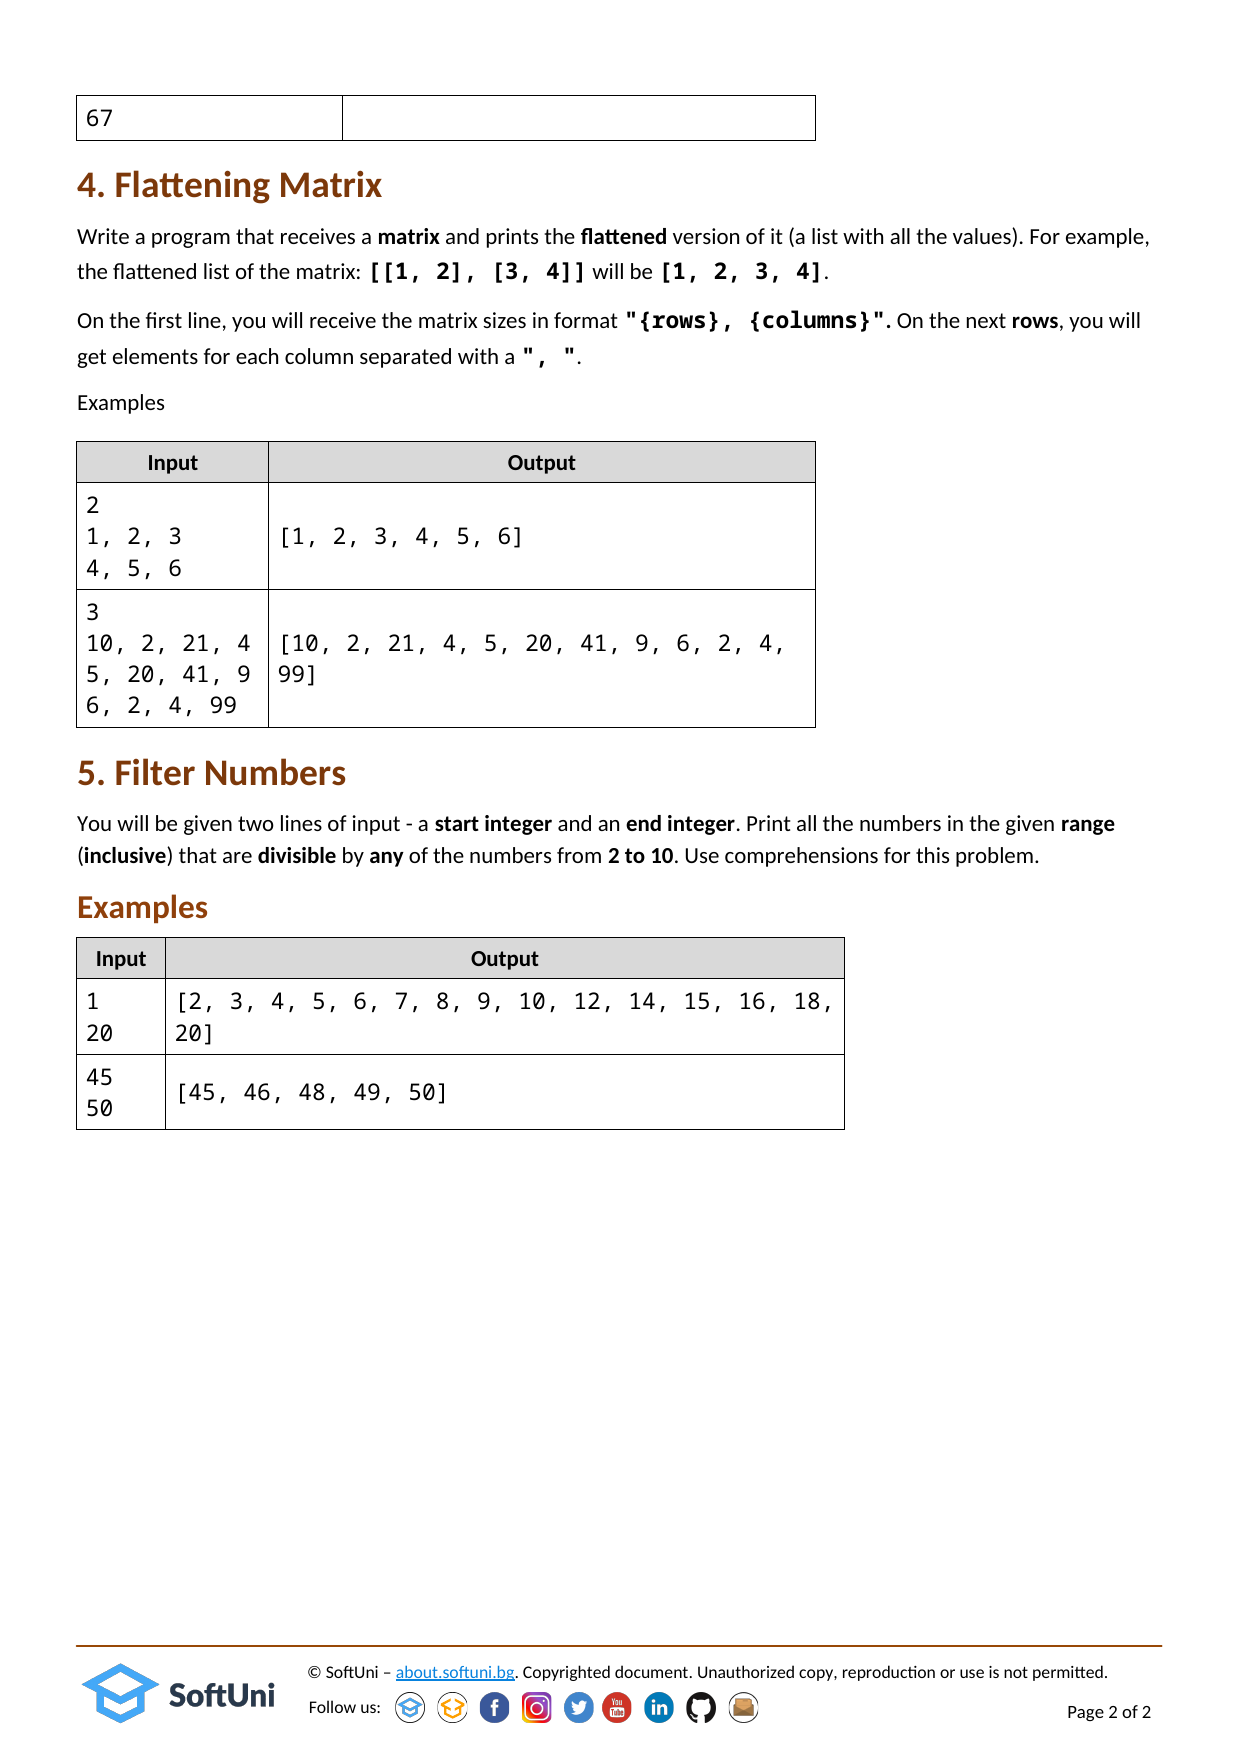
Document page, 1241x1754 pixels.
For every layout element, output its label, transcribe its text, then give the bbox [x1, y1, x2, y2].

table_header Output [269, 442, 815, 482]
table_header Input [77, 442, 268, 482]
text On the first line, you will receive the matrix sizes in format "{rows}, {columns}". On the next rows, you will get elements for each column separated with a ", ". [77, 304, 1163, 371]
text Write a program that receives a matrix and prints the flattened version of it (a list with all the values). For example, the flattened list of the matrix: [[1, 2], [3, 4]] will be [1, 2, 3, 4]. [77, 222, 1163, 286]
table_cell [77, 96, 342, 139]
picture [665, 1714, 674, 1723]
table_cell [10, 2, 21, 4, 5, 20, 41, 9, 6, 2, 4, 99] [269, 590, 815, 727]
text You will be given two lines of input - a start integer and an end integer. Print all the numbers in the given range (inclusive) that are divisible by any of the numbers from 2 to 10. Use comprehensions for this problem. [77, 809, 1163, 870]
table_cell 2 1, 2, 3 4, 5, 6 [77, 483, 268, 589]
text Examples [77, 388, 1163, 416]
picture [395, 1692, 425, 1723]
picture [686, 1692, 716, 1723]
picture [658, 1705, 667, 1714]
picture [644, 1692, 653, 1701]
table_cell 1 20 [77, 979, 165, 1054]
table_cell [1, 2, 3, 4, 5, 6] [269, 483, 815, 589]
picture [728, 1692, 759, 1723]
subtitle Flattening Matrix [77, 161, 1163, 207]
table_cell 45 50 [77, 1055, 165, 1129]
picture [479, 1692, 510, 1723]
picture [522, 1692, 552, 1723]
table_header Output [166, 938, 844, 978]
subtitle Examples [77, 886, 1163, 927]
picture [437, 1692, 468, 1723]
picture [665, 1692, 674, 1701]
picture [75, 1658, 281, 1729]
table_cell [2, 3, 4, 5, 6, 7, 8, 9, 10, 12, 14, 15, 16, 18, 20] [166, 979, 844, 1054]
picture [644, 1714, 653, 1723]
subtitle Filter Numbers [77, 748, 1163, 794]
table_cell 3 10, 2, 21, 4 5, 20, 41, 9 6, 2, 4, 99 [77, 590, 268, 727]
picture [564, 1692, 594, 1723]
table_header Input [77, 938, 165, 978]
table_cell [343, 96, 815, 139]
picture [602, 1692, 632, 1723]
table_cell [45, 46, 48, 49, 50] [166, 1055, 844, 1129]
